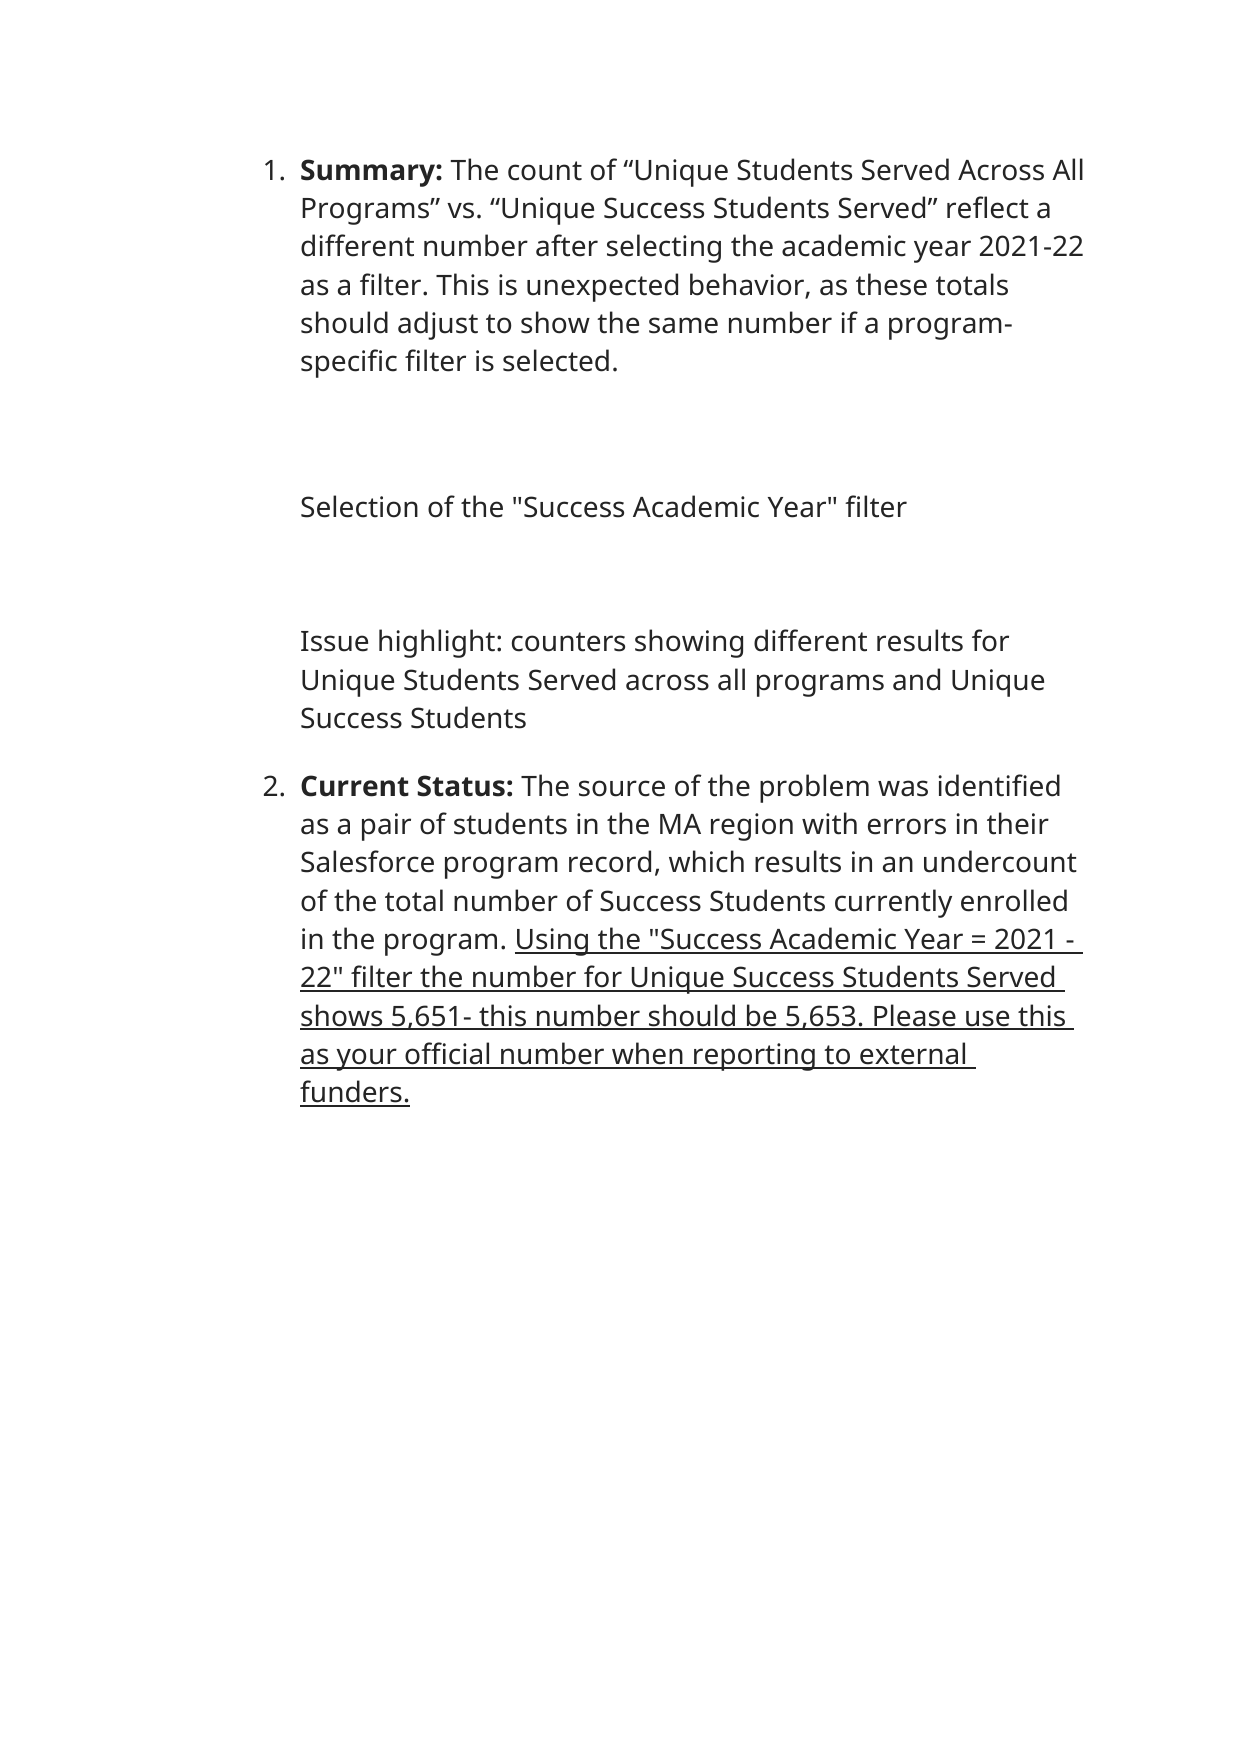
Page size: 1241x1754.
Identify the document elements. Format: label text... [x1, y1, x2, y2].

list ​​​​​​​​​​​​​​Current Status: The source of the problem was identified as a pair of students in the MA region with errors in their Salesforce program record, which results in an undercount of the total number of Success Students currently enrolled in the program. Using the "Success Academic Year = 2021 - 22" filter the number for Unique Success Students Served shows 5,651- this number should be 5,653. Please use this as your official number when reporting to external funders. [262, 766, 1090, 1111]
text Selection of the "Success Academic Year" filter [300, 487, 1090, 526]
list Summary: The count of “Unique Students Served Across All Programs” vs. “Unique Success Students Served” reflect a different number after selecting the academic year 2021-22 as a filter. This is unexpected behavior, as these totals should adjust to show the same number if a program-specific filter is selected. [262, 150, 1090, 380]
text Issue highlight: counters showing different results for Unique Students Served across all programs and Unique Success Students [300, 622, 1090, 737]
